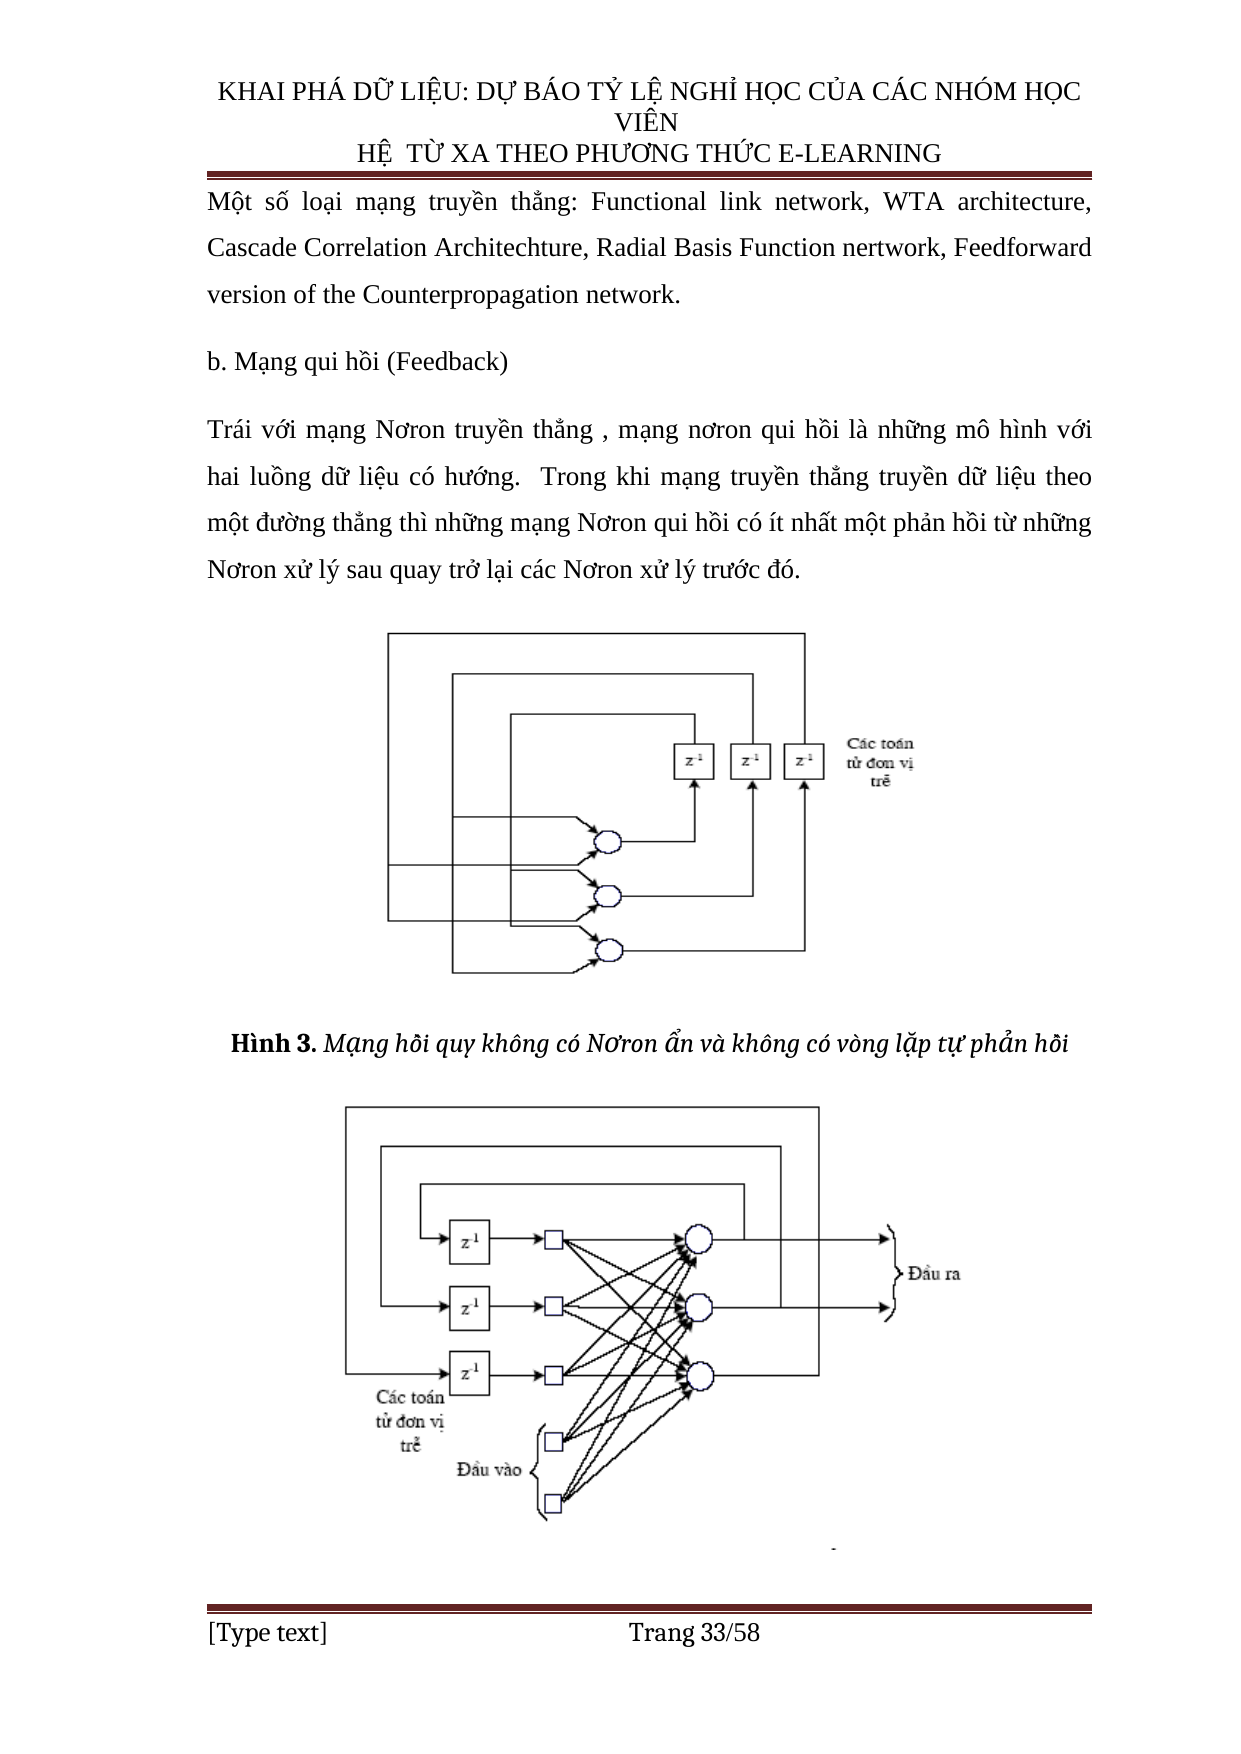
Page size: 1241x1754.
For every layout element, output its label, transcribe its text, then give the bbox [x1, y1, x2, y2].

subtitle Mạng hồi quy không có Nơron ẩn và không có vòng lặp tự phản hồi [207, 1028, 1092, 1059]
text b. Mạng qui hồi (Feedback) [207, 346, 1092, 377]
text Trái với mạng Nơron truyền thẳng , mạng nơron qui hồi là những mô hình với hai luồng dữ liệu có hướng. Trong khi mạng truyền thẳng truyền dữ liệu theo một đường thẳng thì những mạng Nơron qui hồi có ít nhất một phản hồi từ những Nơron xử lý sau quay trở lại các Nơron xử lý trước đó. [207, 413, 1092, 584]
picture [361, 620, 938, 992]
text Một số loại mạng truyền thẳng: Functional link network, WTA architecture, Cascade Correlation Architechture, Radial Basis Function nertwork, Feedforward version of the Counterpropagation network. [207, 185, 1092, 309]
picture [319, 1075, 981, 1550]
